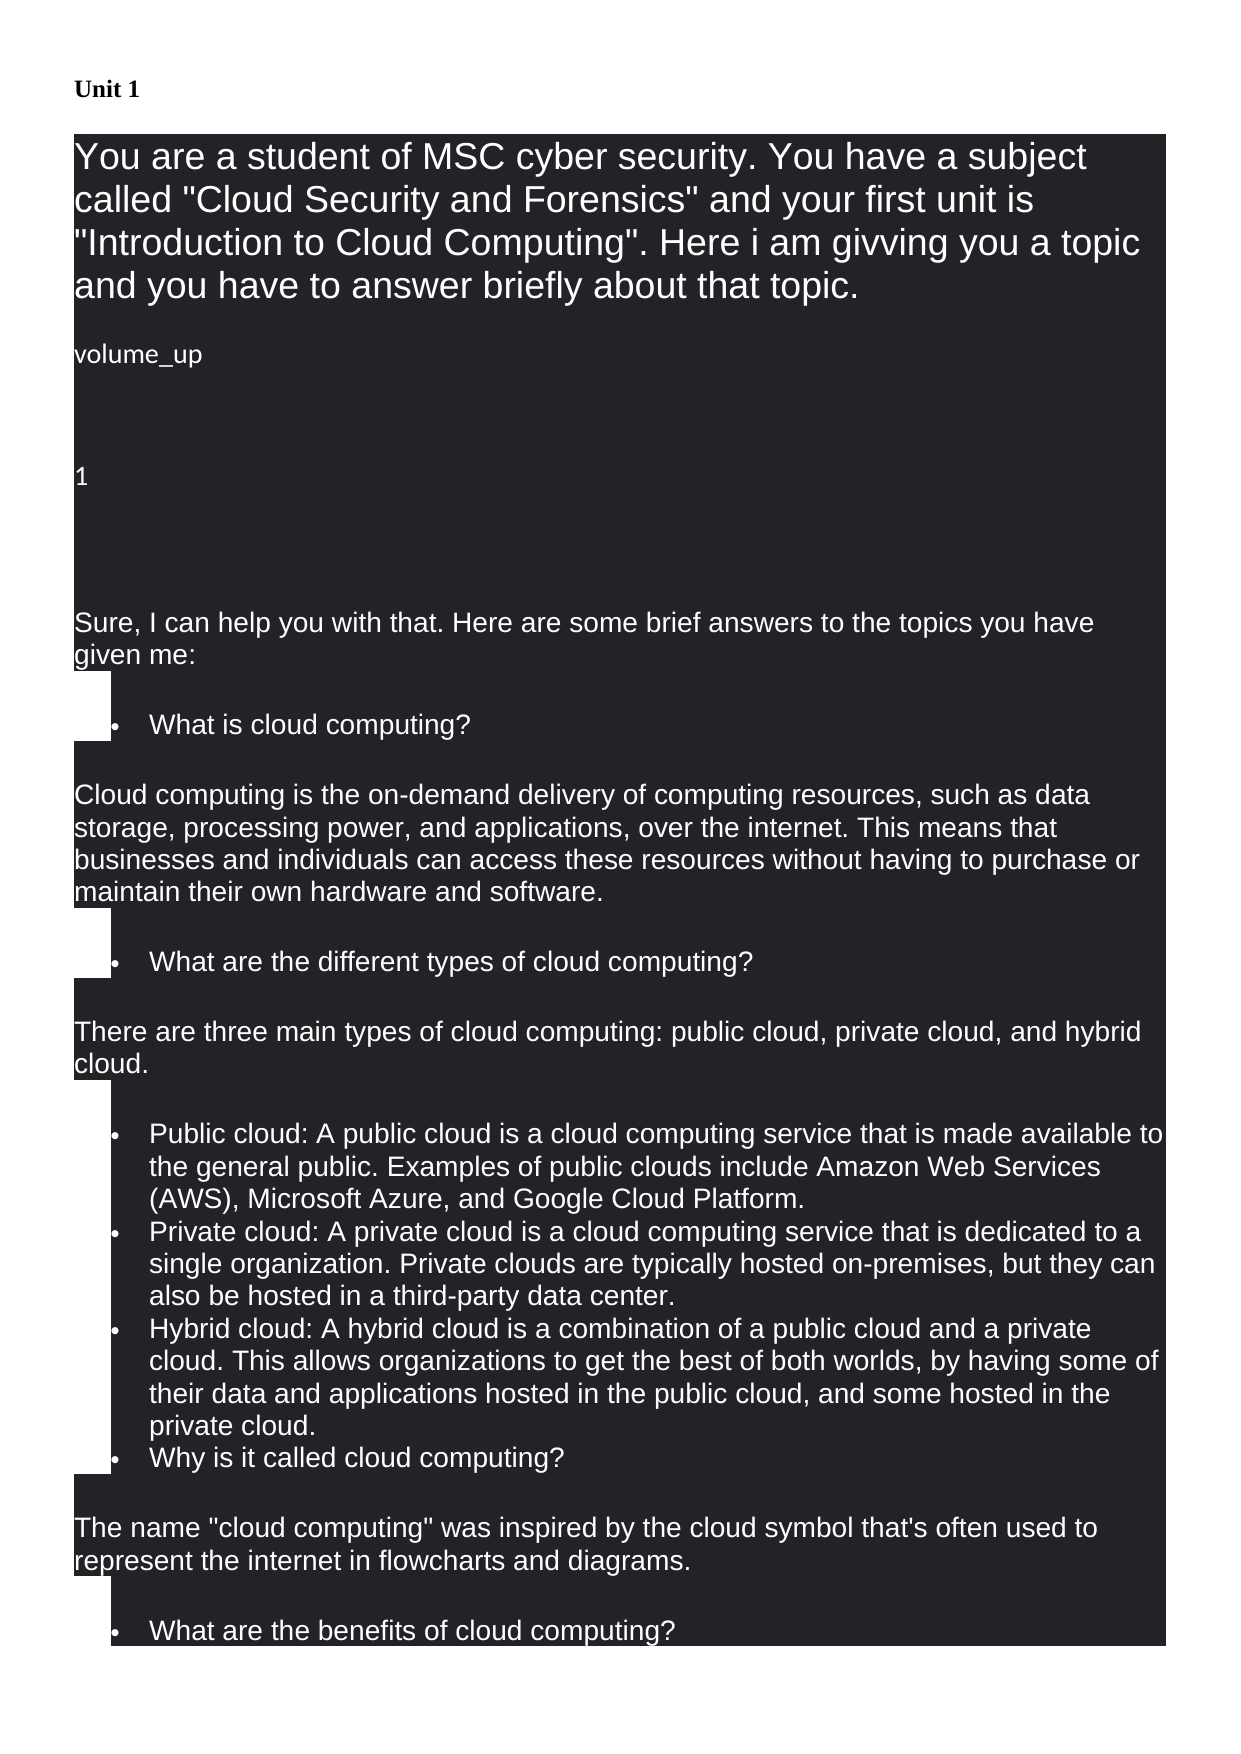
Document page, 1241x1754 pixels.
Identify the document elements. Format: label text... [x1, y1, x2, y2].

text Sure, I can help you with that. Here are some brief answers to the topics you have given me: [74, 606, 1166, 671]
text volume_up [74, 336, 1166, 370]
list Private cloud: A private cloud is a cloud computing service that is dedicated to a single organization. Private clouds are typically hosted on-premises, but they can also be hosted in a third-party data center. [111, 1214, 1166, 1312]
subtitle You are a student of MSC cyber security. You have a subject called "Cloud Security and Forensics" and your first unit is "Introduction to Cloud Computing". Here i am givving you a topic and you have to answer briefly about that topic. [74, 134, 1166, 307]
text Unit 1 [74, 74, 1166, 103]
list Public cloud: A public cloud is a cloud computing service that is made available to the general public. Examples of public clouds include Amazon Web Services (AWS), Microsoft Azure, and Google Cloud Platform. [111, 1117, 1166, 1214]
text There are three main types of cloud computing: public cloud, private cloud, and hybrid cloud. [74, 1015, 1166, 1080]
text The name "cloud computing" was inspired by the cloud symbol that's often used to represent the internet in flowcharts and diagrams. [74, 1511, 1166, 1576]
text 1 [74, 458, 1166, 493]
list What are the different types of cloud computing? [111, 945, 1166, 978]
text Cloud computing is the on-demand delivery of computing resources, such as data storage, processing power, and applications, over the internet. This means that businesses and individuals can access these resources without having to purchase or maintain their own hardware and software. [74, 778, 1166, 908]
list Why is it called cloud computing? [111, 1441, 1166, 1474]
list Hybrid cloud: A hybrid cloud is a combination of a public cloud and a private cloud. This allows organizations to get the best of both worlds, by having some of their data and applications hosted in the public cloud, and some hosted in the private cloud. [111, 1312, 1166, 1441]
list What are the benefits of cloud computing? [111, 1613, 1166, 1646]
list What is cloud computing? [111, 708, 1166, 741]
